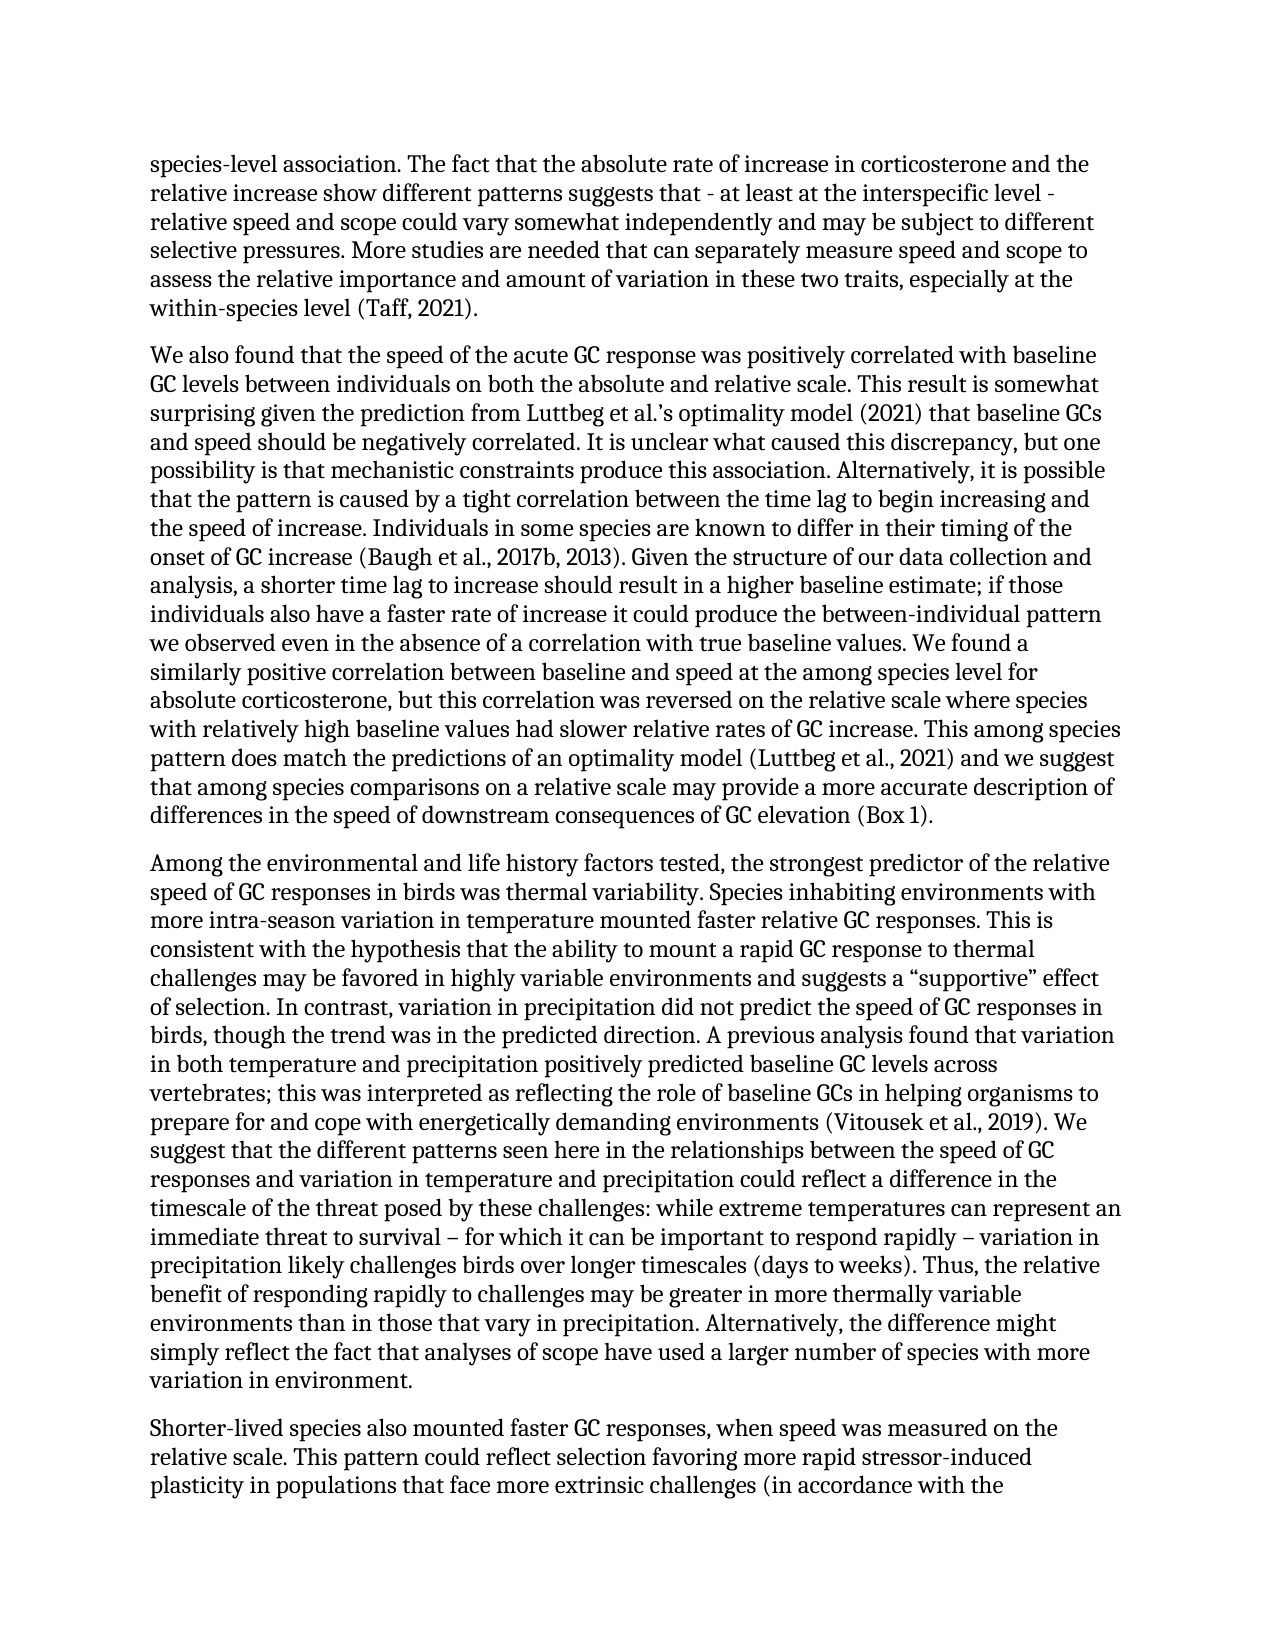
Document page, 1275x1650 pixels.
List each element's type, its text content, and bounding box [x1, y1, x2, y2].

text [150, 150, 1125, 322]
text We also found that the speed of the acute GC response was positively correlated with baseline GC levels between individuals on both the absolute and relative scale. This result is somewhat surprising given the prediction from Luttbeg et al.’s optimality model (2021) that baseline GCs and speed should be negatively correlated. It is unclear what caused this discrepancy, but one possibility is that mechanistic constraints produce this association. Alternatively, it is possible that the pattern is caused by a tight correlation between the time lag to begin increasing and the speed of increase. Individuals in some species are known to differ in their timing of the onset of GC increase (Baugh et al., 2017b, 2013). Given the structure of our data collection and analysis, a shorter time lag to increase should result in a higher baseline estimate; if those individuals also have a faster rate of increase it could produce the between-individual pattern we observed even in the absence of a correlation with true baseline values. We found a similarly positive correlation between baseline and speed at the among species level for absolute corticosterone, but this correlation was reversed on the relative scale where species with relatively high baseline values had slower relative rates of GC increase. This among species pattern does match the predictions of an optimality model (Luttbeg et al., 2021) and we suggest that among species comparisons on a relative scale may provide a more accurate description of differences in the speed of downstream consequences of GC elevation (Box 1). [150, 341, 1125, 830]
text Among the environmental and life history factors tested, the strongest predictor of the relative speed of GC responses in birds was thermal variability. Species inhabiting environments with more intra-season variation in temperature mounted faster relative GC responses. This is consistent with the hypothesis that the ability to mount a rapid GC response to thermal challenges may be favored in highly variable environments and suggests a “supportive” effect of selection. In contrast, variation in precipitation did not predict the speed of GC responses in birds, though the trend was in the predicted direction. A previous analysis found that variation in both temperature and precipitation positively predicted baseline GC levels across vertebrates; this was interpreted as reflecting the role of baseline GCs in helping organisms to prepare for and cope with energetically demanding environments (Vitousek et al., 2019). We suggest that the different patterns seen here in the relationships between the speed of GC responses and variation in temperature and precipitation could reflect a difference in the timescale of the threat posed by these challenges: while extreme temperatures can represent an immediate threat to survival – for which it can be important to respond rapidly – variation in precipitation likely challenges birds over longer timescales (days to weeks). Thus, the relative benefit of responding rapidly to challenges may be greater in more thermally variable environments than in those that vary in precipitation. Alternatively, the difference might simply reflect the fact that analyses of scope have used a larger number of species with more variation in environment. [150, 849, 1125, 1395]
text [150, 1414, 1125, 1500]
